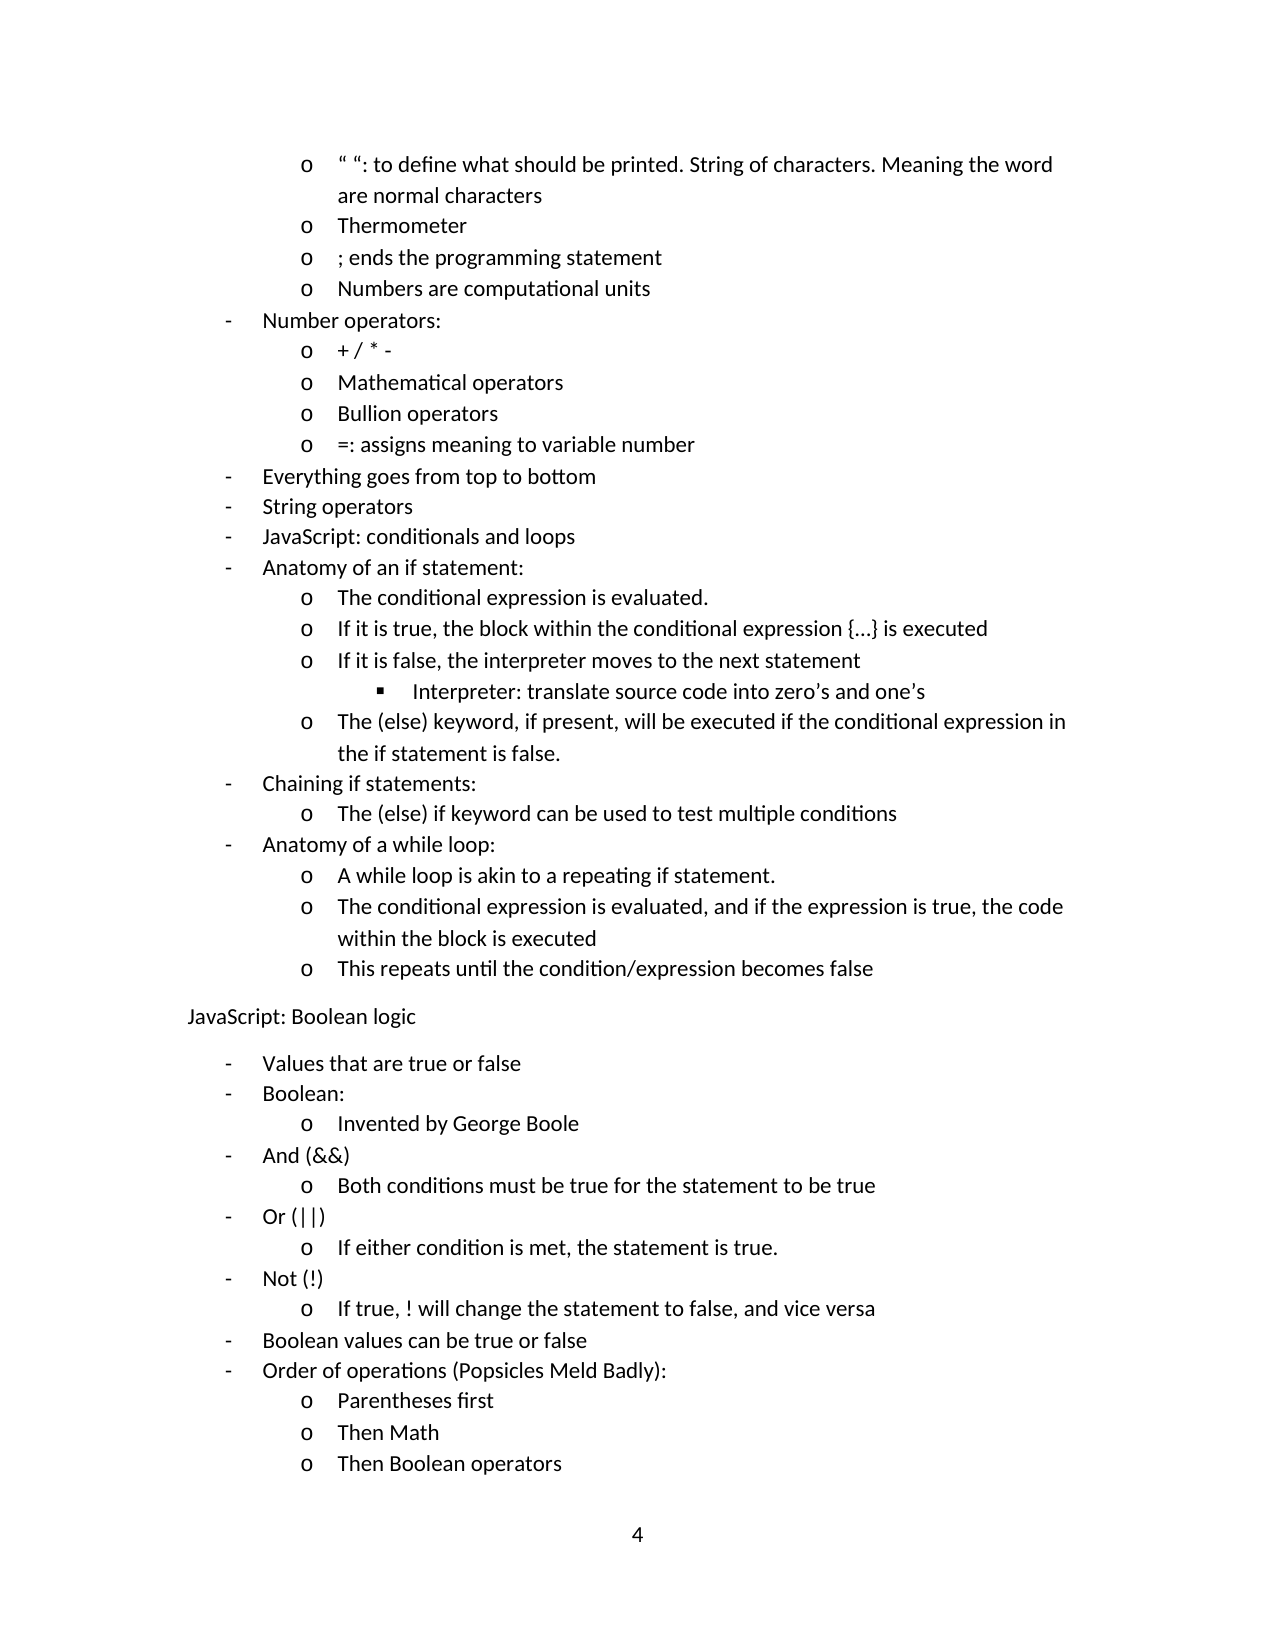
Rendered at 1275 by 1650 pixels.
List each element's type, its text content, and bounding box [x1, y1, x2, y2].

list If either condition is met, the statement is true. [300, 1233, 1087, 1262]
list “ “: to define what should be printed. String of characters. Meaning the word are normal characters [300, 150, 1087, 209]
list =: assigns meaning to variable number [300, 431, 1087, 460]
list Interpreter: translate source code into zero’s and one’s [375, 677, 1087, 705]
list If true, ! will change the statement to false, and vice versa [300, 1294, 1087, 1323]
list A while loop is akin to a repeating if statement. [300, 861, 1087, 890]
list Boolean: [225, 1079, 1087, 1107]
list If it is true, the block within the conditional expression {…} is executed [300, 614, 1087, 643]
list Invented by George Boole [300, 1109, 1087, 1138]
list Bullion operators [300, 399, 1087, 428]
list The (else) keyword, if present, will be executed if the conditional expression in the if statement is false. [300, 707, 1087, 767]
list Both conditions must be true for the statement to be true [300, 1171, 1087, 1200]
list Thermometer [300, 212, 1087, 241]
list + / * - [300, 336, 1087, 365]
list And (&&) [225, 1141, 1087, 1169]
list Number operators: [225, 306, 1087, 334]
list Chaining if statements: [225, 769, 1087, 797]
list Parentheses first [300, 1386, 1087, 1415]
list Numbers are computational units [300, 274, 1087, 304]
list String operators [225, 492, 1087, 520]
list Anatomy of a while loop: [225, 831, 1087, 859]
list Everything goes from top to bottom [225, 462, 1087, 490]
list The conditional expression is evaluated. [300, 583, 1087, 612]
list Not (!) [225, 1264, 1087, 1292]
list Order of operations (Popsicles Meld Badly): [225, 1356, 1087, 1384]
list Anatomy of an if statement: [225, 553, 1087, 581]
list If it is false, the interpreter moves to the next statement [300, 646, 1087, 675]
list Boolean values can be true or false [225, 1326, 1087, 1354]
list JavaScript: conditionals and loops [225, 522, 1087, 550]
list Then Math [300, 1418, 1087, 1447]
list The (else) if keyword can be used to test multiple conditions [300, 799, 1087, 828]
list Or (||) [225, 1202, 1087, 1230]
list Then Boolean operators [300, 1449, 1087, 1478]
text JavaScript: Boolean logic [187, 1002, 1087, 1030]
list The conditional expression is evaluated, and if the expression is true, the code within the block is executed [300, 892, 1087, 952]
list ; ends the programming statement [300, 243, 1087, 272]
list This repeats until the condition/expression becomes false [300, 954, 1087, 983]
list Mathematical operators [300, 368, 1087, 397]
list Values that are true or false [225, 1049, 1087, 1077]
